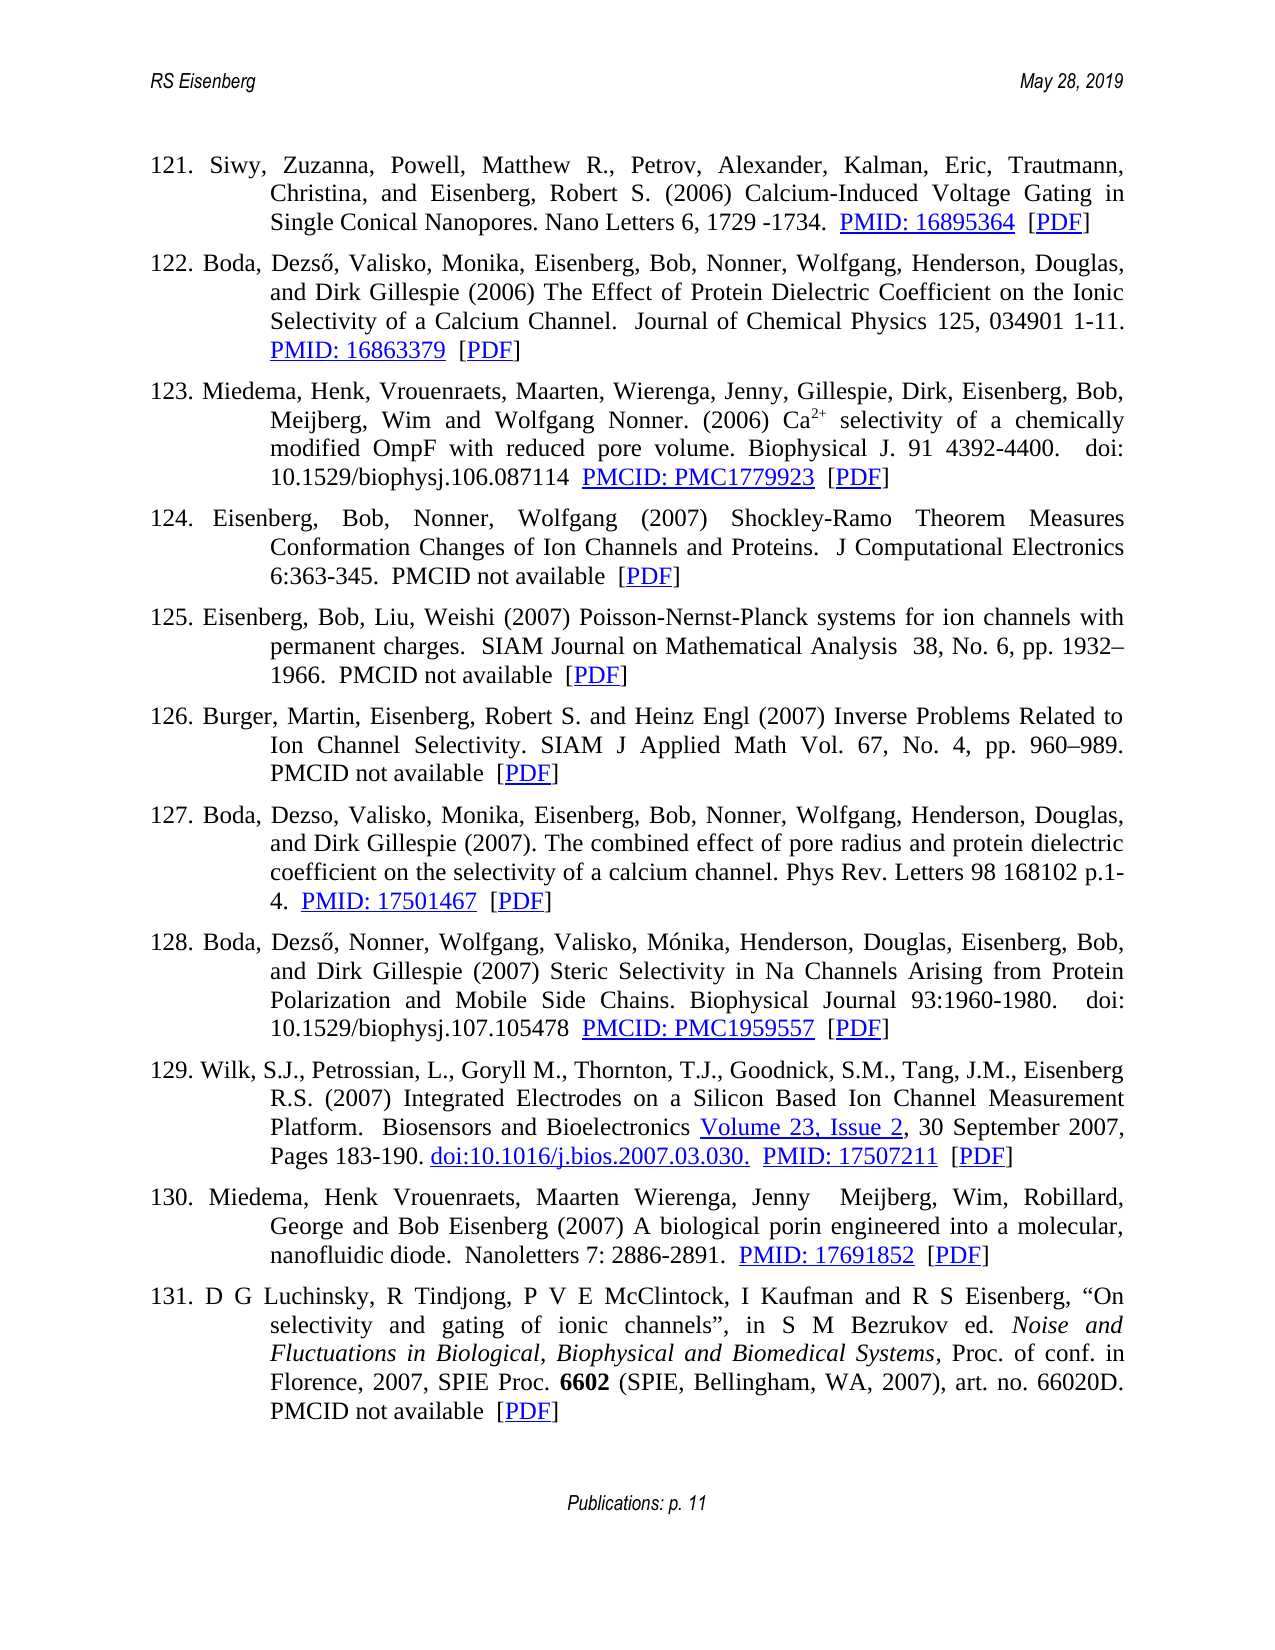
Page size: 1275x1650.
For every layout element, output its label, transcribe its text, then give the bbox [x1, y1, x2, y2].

text 124. Eisenberg, Bob, Nonner, Wolfgang (2007) Shockley-Ramo Theorem Measures Conformation Changes of Ion Channels and Proteins. J Computational Electronics 6:363-345. PMCID not available [PDF] [150, 503, 1125, 590]
text 121. Siwy, Zuzanna, Powell, Matthew R., Petrov, Alexander, Kalman, Eric, Trautmann, Christina, and Eisenberg, Robert S. (2006) Calcium-Induced Voltage Gating in Single Conical Nanopores. Nano Letters 6, 1729 -1734. PMID: 16895364 [PDF] [150, 150, 1125, 236]
text 126. Burger, Martin, Eisenberg, Robert S. and Heinz Engl (2007) Inverse Problems Related to Ion Channel Selectivity. SIAM J Applied Math Vol. 67, No. 4, pp. 960–989. PMCID not available [PDF] [150, 701, 1125, 787]
text 127. Boda, Dezso, Valisko, Monika, Eisenberg, Bob, Nonner, Wolfgang, Henderson, Douglas, and Dirk Gillespie (2007). The combined effect of pore radius and protein dielectric coefficient on the selectivity of a calcium channel. Phys Rev. Letters 98 168102 p.1-4. PMID: 17501467 [PDF] [150, 800, 1125, 915]
text 130. Miedema, Henk Vrouenraets, Maarten Wierenga, Jenny Meijberg, Wim, Robillard, George and Bob Eisenberg (2007) A biological porin engineered into a molecular, nanofluidic diode. Nanoletters 7: 2886-2891. PMID: 17691852 [PDF] [150, 1182, 1125, 1268]
text 131. D G Luchinsky, R Tindjong, P V E McClintock, I Kaufman and R S Eisenberg, “On selectivity and gating of ionic channels”, in S M Bezrukov ed. Noise and Fluctuations in Biological, Biophysical and Biomedical Systems, Proc. of conf. in Florence, 2007, SPIE Proc. 6602 (SPIE, Bellingham, WA, 2007), art. no. 66020D. PMCID not available [PDF] [150, 1281, 1125, 1425]
text 123. Miedema, Henk, Vrouenraets, Maarten, Wierenga, Jenny, Gillespie, Dirk, Eisenberg, Bob, Meijberg, Wim and Wolfgang Nonner. (2006) Ca2+ selectivity of a chemically modified OmpF with reduced pore volume. Biophysical J. 91 4392-4400. doi: 10.1529/biophysj.106.087114 PMCID: PMC1779923 [PDF] [150, 376, 1125, 491]
text 128. Boda, Dezső, Nonner, Wolfgang, Valisko, Mónika, Henderson, Douglas, Eisenberg, Bob, and Dirk Gillespie (2007) Steric Selectivity in Na Channels Arising from Protein Polarization and Mobile Side Chains. Biophysical Journal 93:1960-1980. doi: 10.1529/biophysj.107.105478 PMCID: PMC1959557 [PDF] [150, 927, 1125, 1042]
text 129. Wilk, S.J., Petrossian, L., Goryll M., Thornton, T.J., Goodnick, S.M., Tang, J.M., Eisenberg R.S. (2007) Integrated Electrodes on a Silicon Based Ion Channel Measurement Platform. Biosensors and Bioelectronics Volume 23, Issue 2, 30 September 2007, Pages 183-190. doi:10.1016/j.bios.2007.03.030. PMID: 17507211 [PDF] [150, 1055, 1125, 1170]
text 125. Eisenberg, Bob, Liu, Weishi (2007) Poisson-Nernst-Planck systems for ion channels with permanent charges. SIAM Journal on Mathematical Analysis 38, No. 6, pp. 1932–1966. PMCID not available [PDF] [150, 602, 1125, 688]
text 122. Boda, Dezső, Valisko, Monika, Eisenberg, Bob, Nonner, Wolfgang, Henderson, Douglas, and Dirk Gillespie (2006) The Effect of Protein Dielectric Coefficient on the Ionic Selectivity of a Calcium Channel. Journal of Chemical Physics 125, 034901 1-11. PMID: 16863379 [PDF] [150, 248, 1125, 363]
